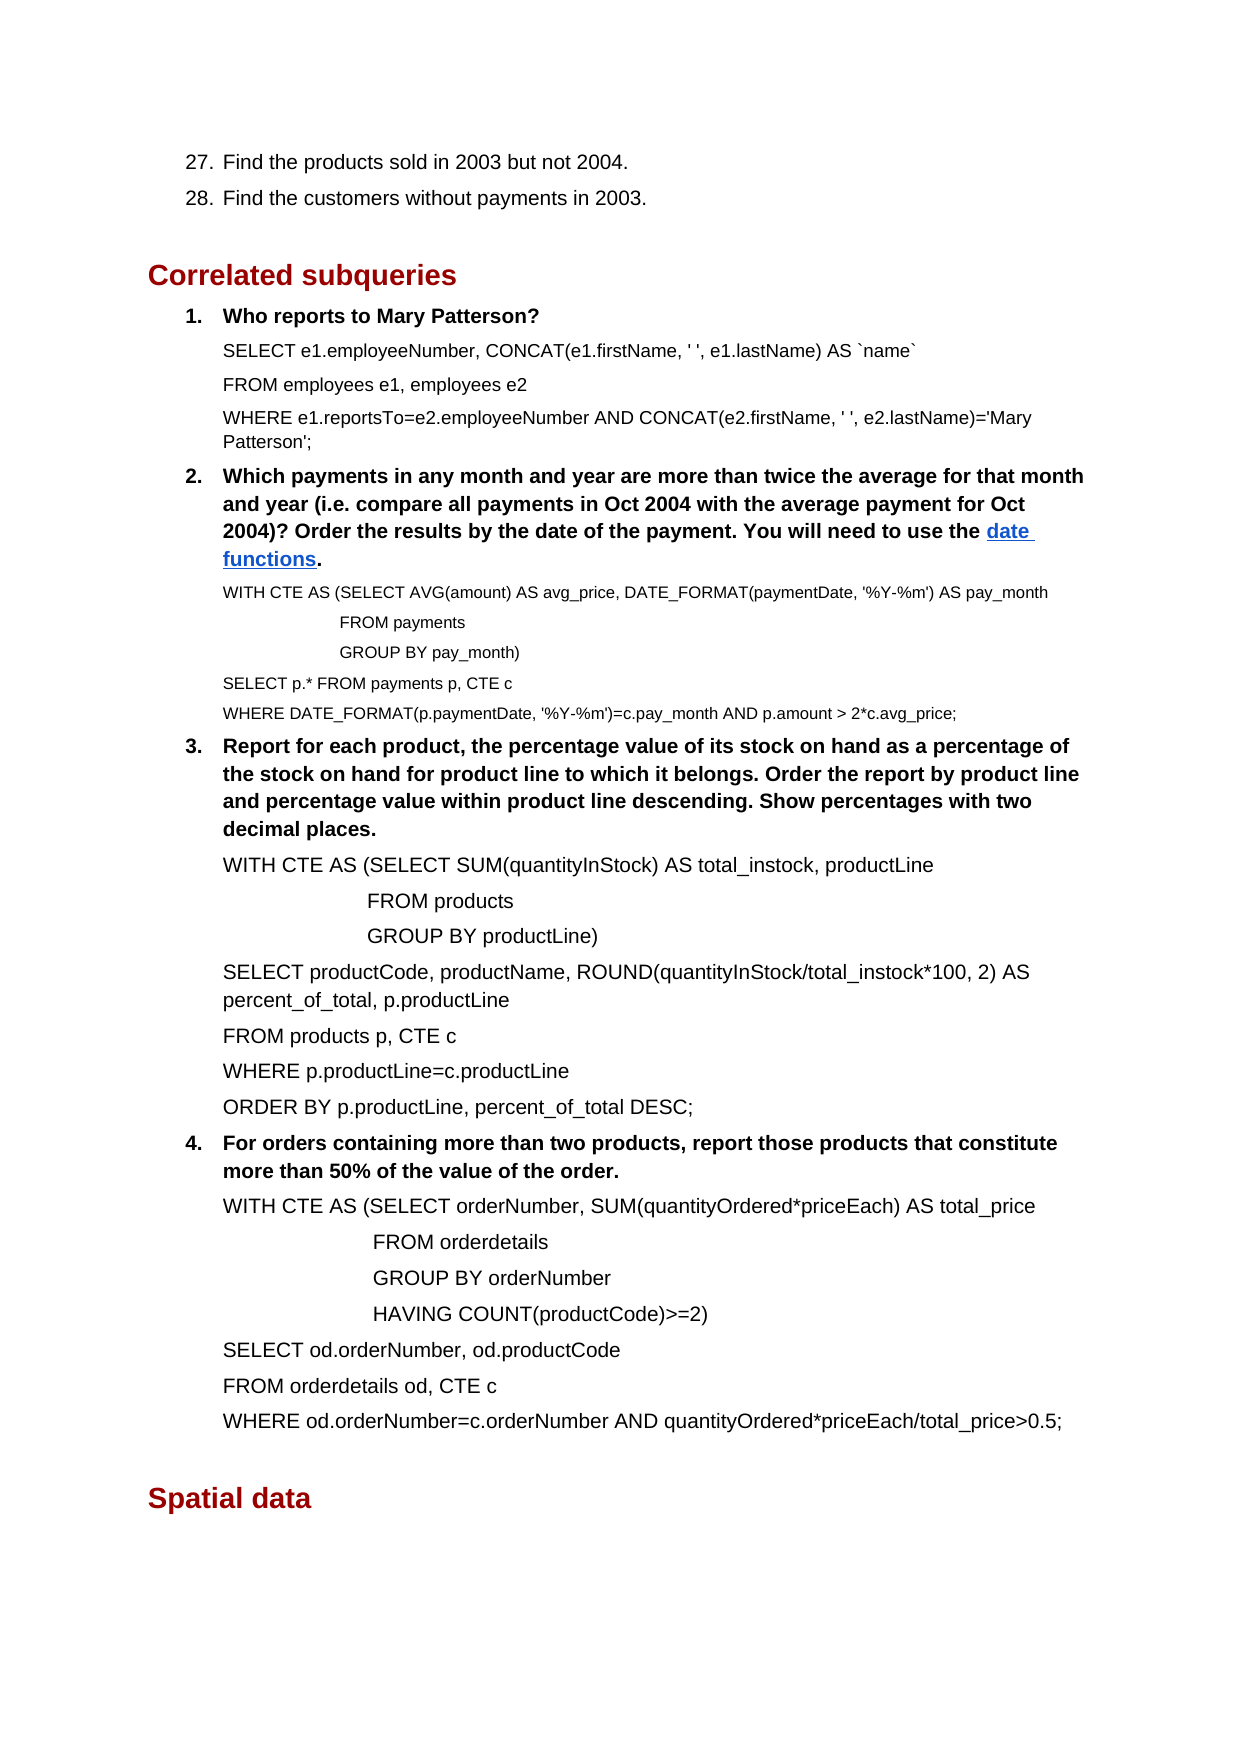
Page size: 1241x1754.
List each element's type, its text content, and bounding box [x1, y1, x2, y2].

text WITH CTE AS (SELECT AVG(amount) AS avg_price, DATE_FORMAT(paymentDate, '%Y-%m') AS pay_month [223, 583, 1091, 602]
subtitle Correlated subqueries [148, 257, 1091, 291]
list Who reports to Mary Patterson? [185, 304, 1091, 328]
list Which payments in any month and year are more than twice the average for that month and year (i.e. compare all payments in Oct 2004 with the average payment for Oct 2004)? Order the results by the date of the payment. You will need to use the date functions. [185, 464, 1091, 571]
list For orders containing more than two products, report those products that constitute more than 50% of the value of the order. [185, 1131, 1091, 1182]
text WHERE DATE_FORMAT(p.paymentDate, '%Y-%m')=c.pay_month AND p.amount > 2*c.avg_price; [223, 704, 1091, 723]
text WHERE od.orderNumber=c.orderNumber AND quantityOrdered*priceEach/total_price>0.5; [223, 1409, 1091, 1433]
text GROUP BY orderNumber [223, 1266, 1091, 1290]
text WHERE e1.reportsTo=e2.employeeNumber AND CONCAT(e2.firstName, ' ', e2.lastName)='Mary Patterson'; [223, 406, 1091, 453]
text FROM orderdetails od, CTE c [223, 1373, 1091, 1397]
text GROUP BY pay_month) [223, 643, 1091, 662]
text SELECT e1.employeeNumber, CONCAT(e1.firstName, ' ', e1.lastName) AS `name` [223, 340, 1091, 362]
text WITH CTE AS (SELECT orderNumber, SUM(quantityOrdered*priceEach) AS total_price [223, 1194, 1091, 1218]
text FROM payments [223, 613, 1091, 632]
text HAVING COUNT(productCode)>=2) [223, 1302, 1091, 1326]
list Find the products sold in 2003 but not 2004. [185, 150, 1091, 174]
text ORDER BY p.productLine, percent_of_total DESC; [223, 1095, 1091, 1119]
text SELECT p.* FROM payments p, CTE c [223, 674, 1091, 693]
text WHERE p.productLine=c.productLine [223, 1059, 1091, 1083]
text WITH CTE AS (SELECT SUM(quantityInStock) AS total_instock, productLine [223, 853, 1091, 877]
text FROM products p, CTE c [223, 1023, 1091, 1047]
text SELECT productCode, productName, ROUND(quantityInStock/total_instock*100, 2) AS percent_of_total, p.productLine [223, 960, 1091, 1012]
text FROM products [223, 888, 1091, 912]
text SELECT od.orderNumber, od.productCode [223, 1338, 1091, 1362]
subtitle Spatial data [148, 1481, 1091, 1514]
list Find the customers without payments in 2003. [185, 186, 1091, 210]
text GROUP BY productLine) [223, 924, 1091, 948]
text FROM employees e1, employees e2 [223, 373, 1091, 395]
text FROM orderdetails [223, 1230, 1091, 1254]
list Report for each product, the percentage value of its stock on hand as a percentage of the stock on hand for product line to which it belongs. Order the report by product line and percentage value within product line descending. Show percentages with two decimal places. [185, 734, 1091, 841]
